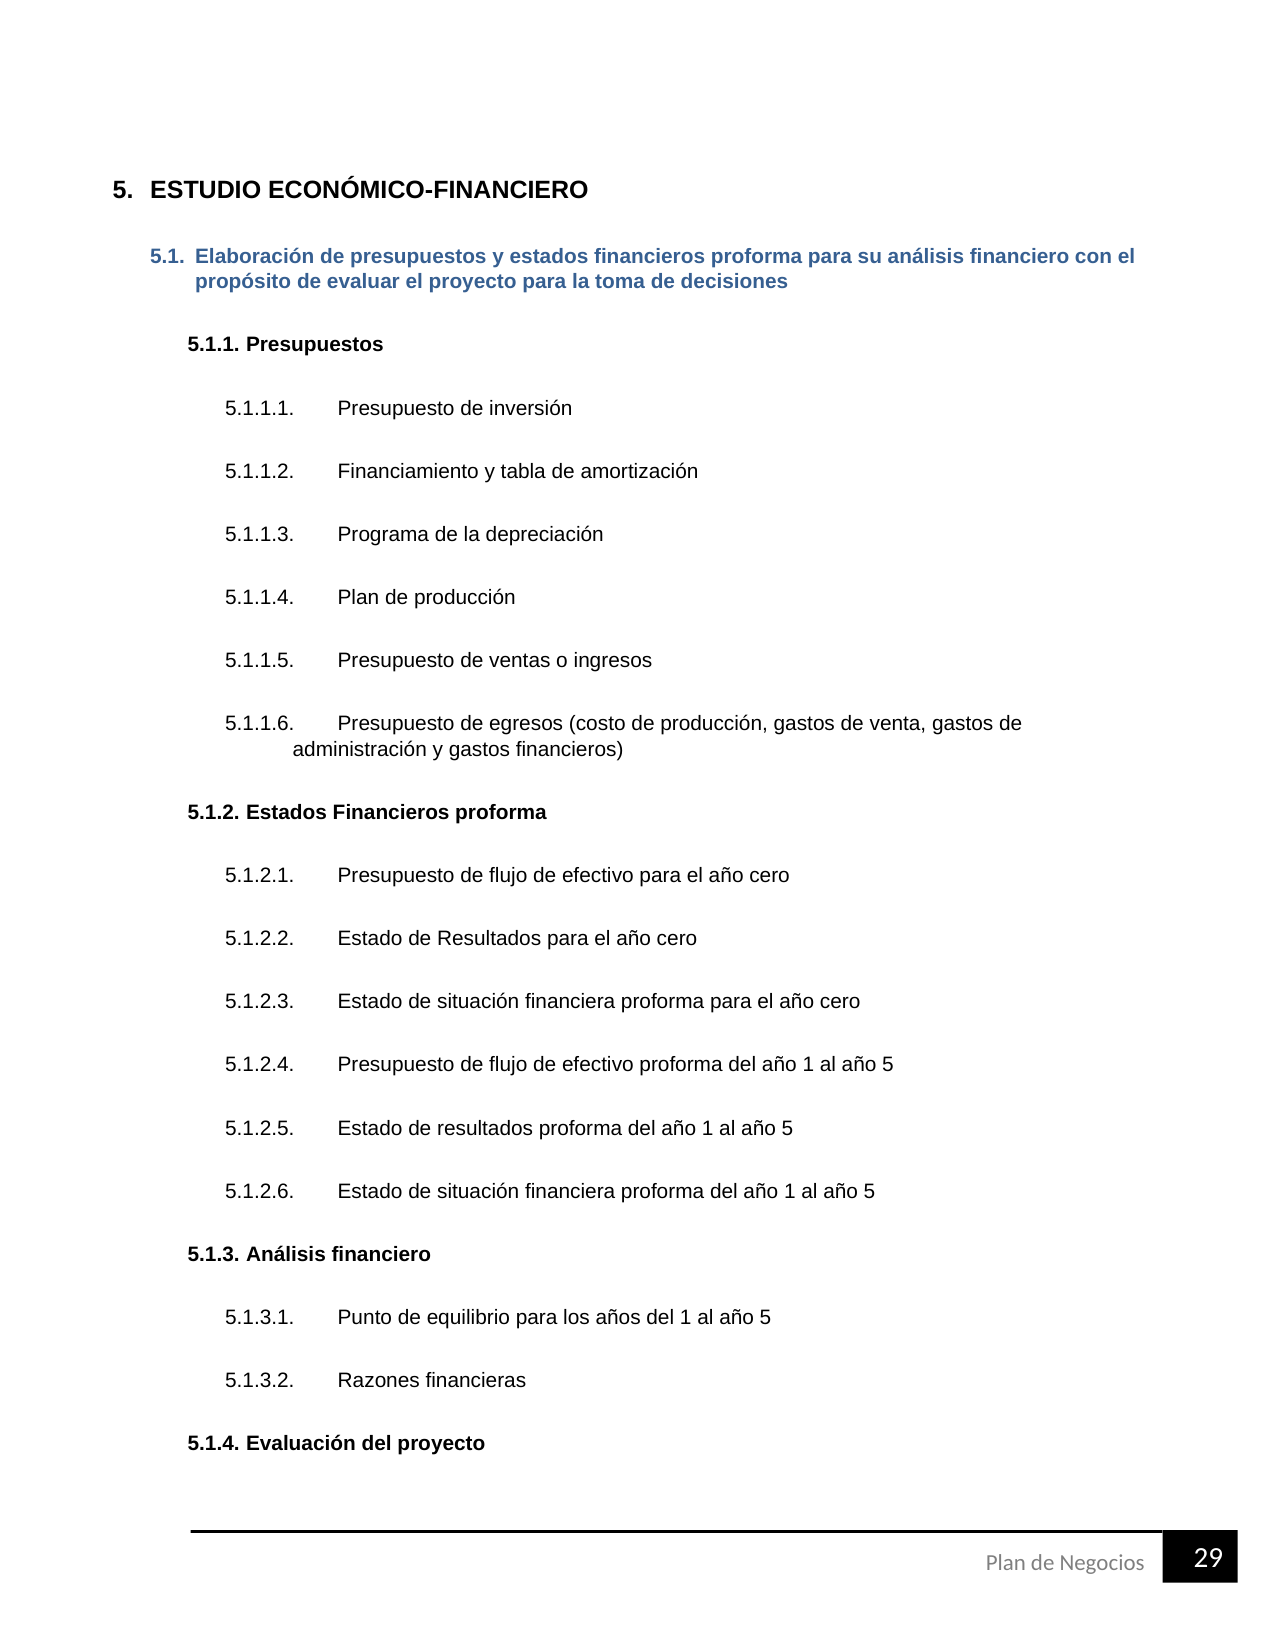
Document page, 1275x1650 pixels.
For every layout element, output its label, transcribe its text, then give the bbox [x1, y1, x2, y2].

text Estado de resultados proforma del año 1 al año 5 [225, 1115, 1162, 1139]
text Presupuesto de ventas o ingresos [225, 648, 1162, 672]
text Plan de producción [225, 585, 1162, 609]
text Financiamiento y tabla de amortización [225, 458, 1162, 482]
text Presupuestos [187, 332, 1162, 356]
text Estado de situación financiera proforma del año 1 al año 5 [225, 1178, 1162, 1202]
text Presupuesto de egresos (costo de producción, gastos de venta, gastos de administración y gastos financieros) [225, 711, 1162, 761]
text Estado de situación financiera proforma para el año cero [225, 989, 1162, 1013]
text Presupuesto de flujo de efectivo para el año cero [225, 863, 1162, 887]
text Presupuesto de inversión [225, 395, 1162, 419]
text Evaluación del proyecto [187, 1431, 1162, 1455]
text Presupuesto de flujo de efectivo proforma del año 1 al año 5 [225, 1052, 1162, 1076]
text Estados Financieros proforma [187, 800, 1162, 824]
text Programa de la depreciación [225, 522, 1162, 546]
text Elaboración de presupuestos y estados financieros proforma para su análisis financiero con el propósito de evaluar el proyecto para la toma de decisiones [150, 243, 1162, 293]
text Razones financieras [225, 1368, 1162, 1392]
text ESTUDIO ECONÓMICO-FINANCIERO [112, 175, 1162, 204]
text Análisis financiero [187, 1242, 1162, 1266]
text Punto de equilibrio para los años del 1 al año 5 [225, 1305, 1162, 1329]
text Estado de Resultados para el año cero [225, 926, 1162, 950]
